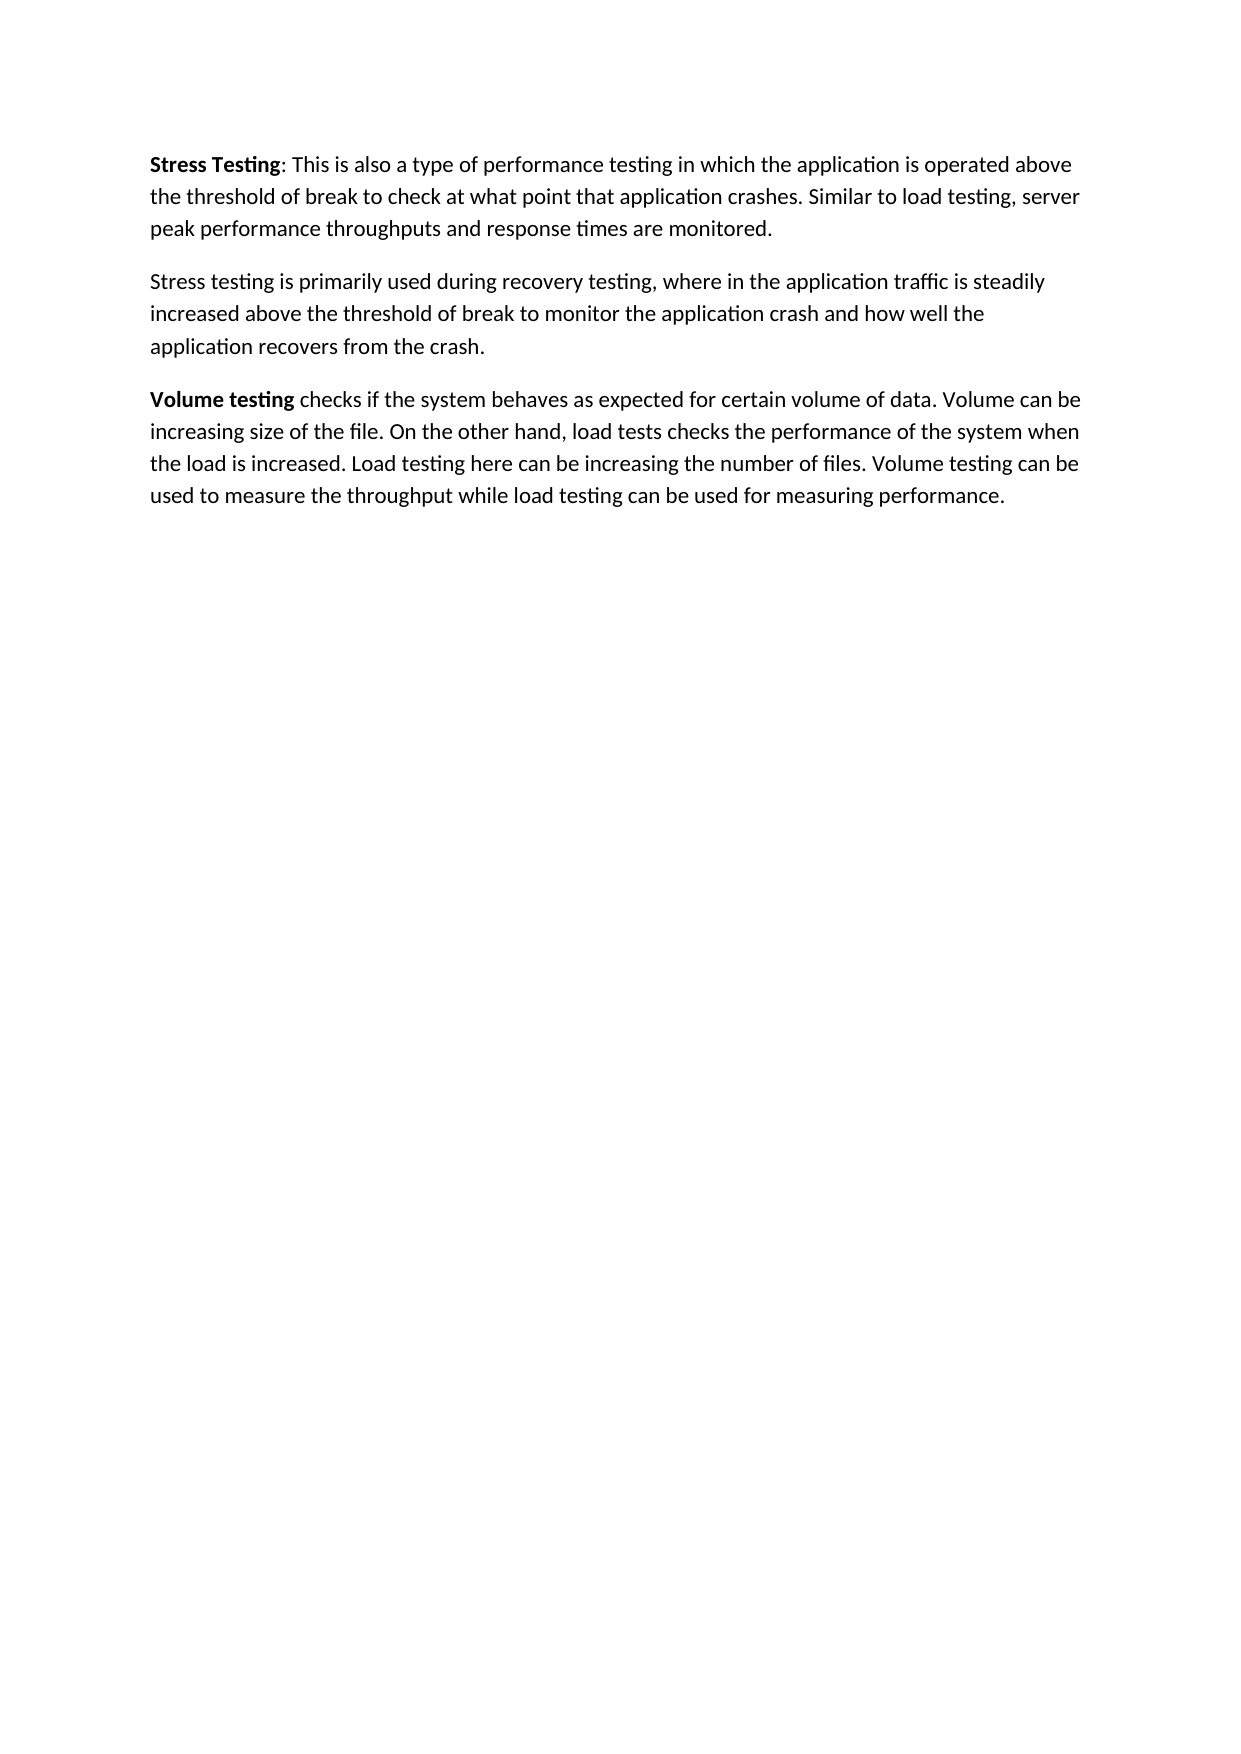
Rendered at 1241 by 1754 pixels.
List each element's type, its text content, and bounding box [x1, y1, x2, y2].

text Stress testing is primarily used during recovery testing, where in the application traffic is steadily increased above the threshold of break to monitor the application crash and how well the application recovers from the crash. [150, 267, 1090, 360]
text Stress Testing: This is also a type of performance testing in which the application is operated above the threshold of break to check at what point that application crashes. Similar to load testing, server peak performance throughputs and response times are monitored. [150, 150, 1090, 242]
text Volume testing checks if the system behaves as expected for certain volume of data. Volume can be increasing size of the file. On the other hand, load tests checks the performance of the system when the load is increased. Load testing here can be increasing the number of files. Volume testing can be used to measure the throughput while load testing can be used for measuring performance. [150, 385, 1090, 509]
